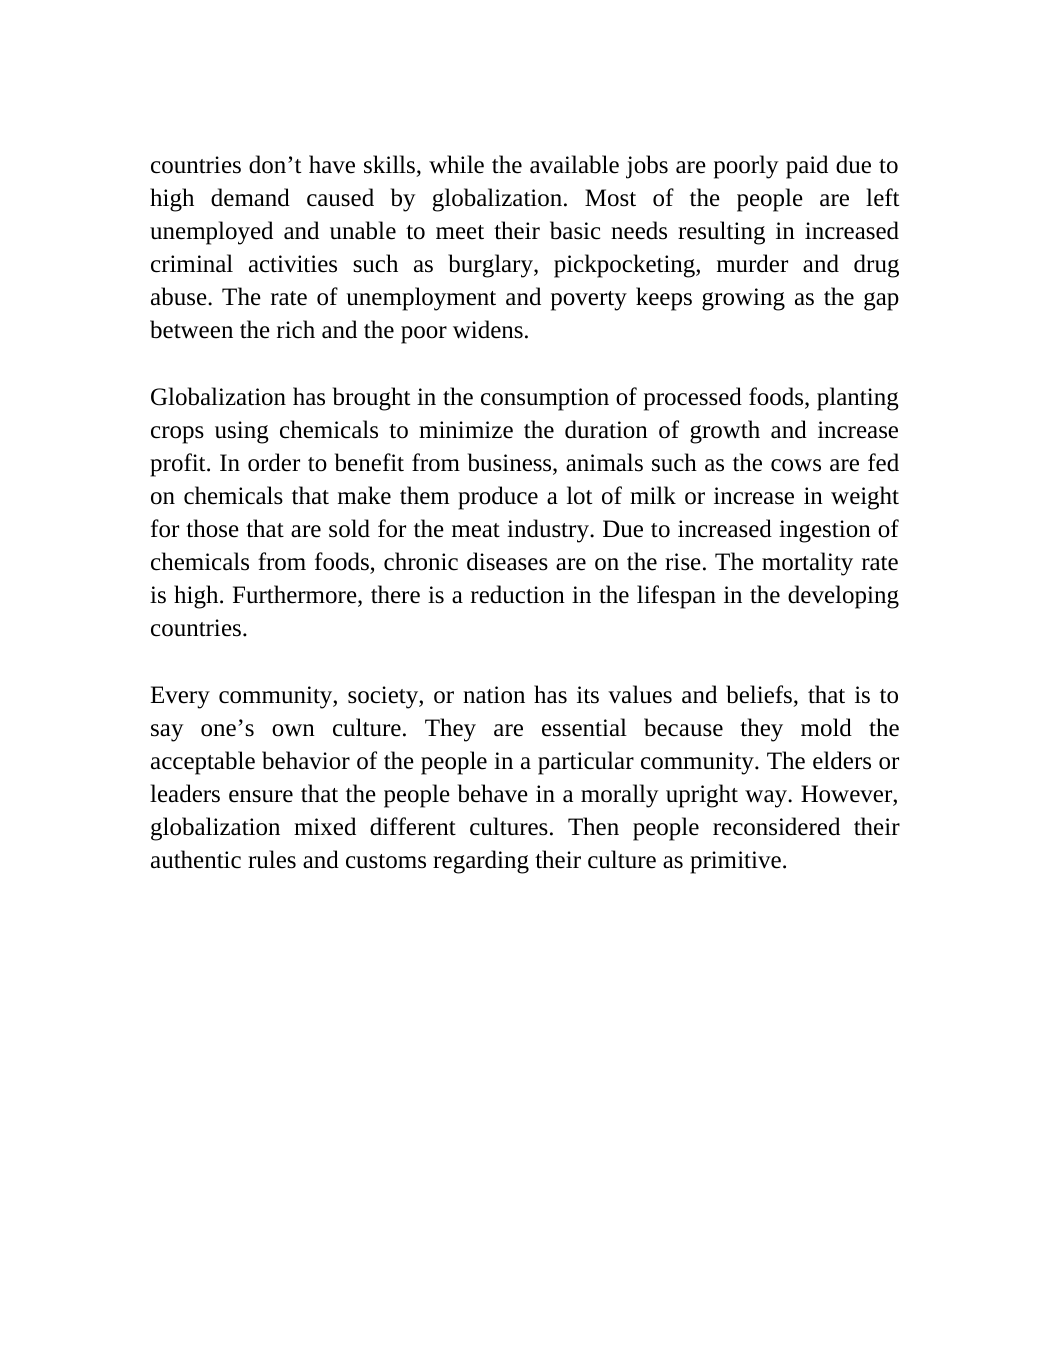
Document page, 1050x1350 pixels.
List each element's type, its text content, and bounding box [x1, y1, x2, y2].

text Every community, society, or nation has its values and beliefs, that is to say one’s own culture. They are essential because they mold the acceptable behavior of the people in a particular community. The elders or leaders ensure that the people behave in a morally upright way. However, globalization mixed different cultures. Then people reconsidered their authentic rules and customs regarding their culture as primitive. [150, 680, 900, 874]
text Globalization has brought in the consumption of processed foods, planting crops using chemicals to minimize the duration of growth and increase profit. In order to benefit from business, animals such as the cows are fed on chemicals that make them produce a lot of milk or increase in weight for those that are sold for the meat industry. Due to increased ingestion of chemicals from foods, chronic diseases are on the rise. The mortality rate is high. Furthermore, there is a reduction in the lifespan in the developing countries. [150, 382, 900, 642]
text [150, 150, 900, 344]
